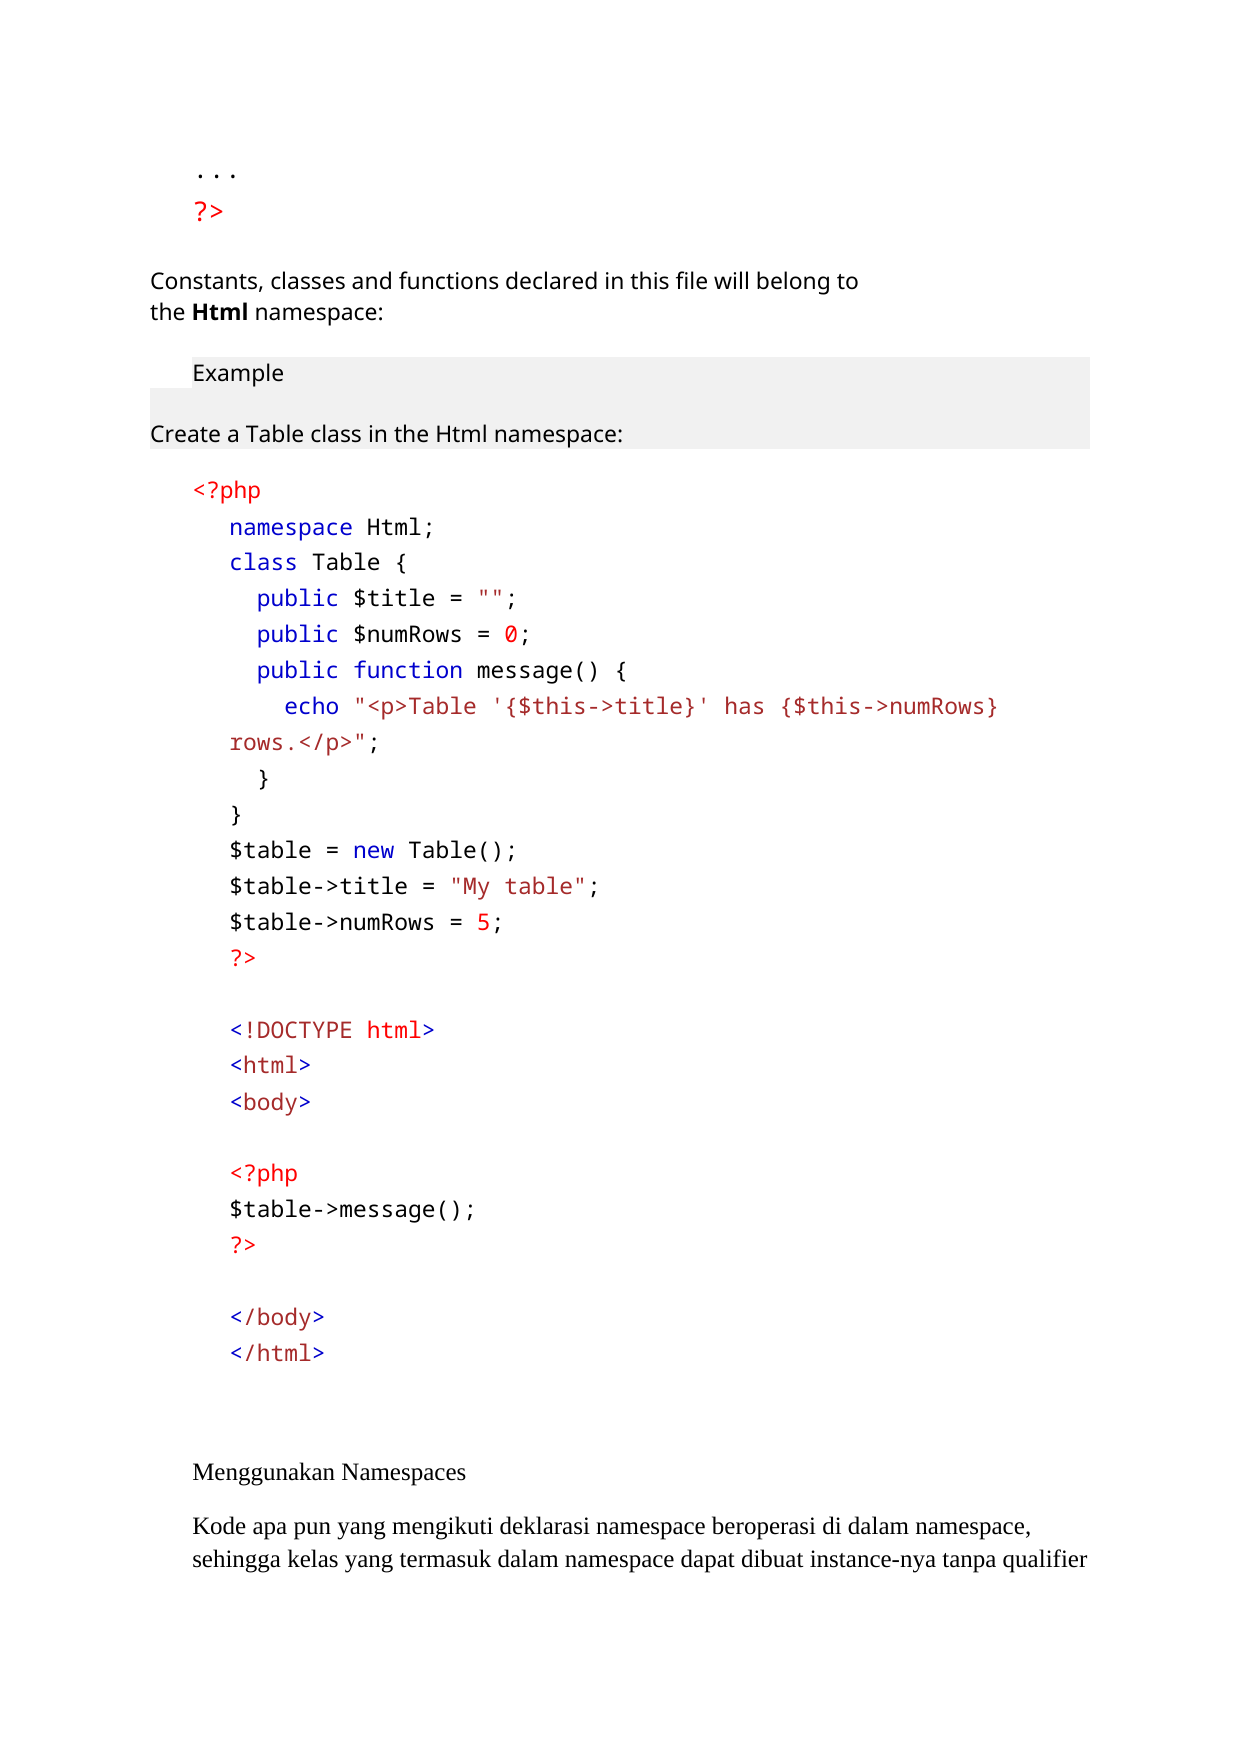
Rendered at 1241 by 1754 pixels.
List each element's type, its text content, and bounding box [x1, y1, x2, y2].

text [192, 150, 1090, 229]
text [192, 1511, 1090, 1573]
text Constants, classes and functions declared in this file will belong to the Html namespace: [150, 265, 1090, 327]
text Create a Table class in the Html namespace: [150, 418, 1090, 449]
text <?php namespace Html; class Table { public $title = ""; public $numRows = 0; public function message() { echo "<p>Table '{$this->title}' has {$this->numRows} rows.</p>"; } } $table = new Table(); $table->title = "My table"; $table->numRows = 5; ?> <!DOCTYPE html> <html> <body> <?php $table->message(); ?> </body> </html> [192, 474, 1090, 1368]
text Menggunakan Namespaces [192, 1457, 1090, 1486]
subtitle Example [192, 357, 1090, 388]
